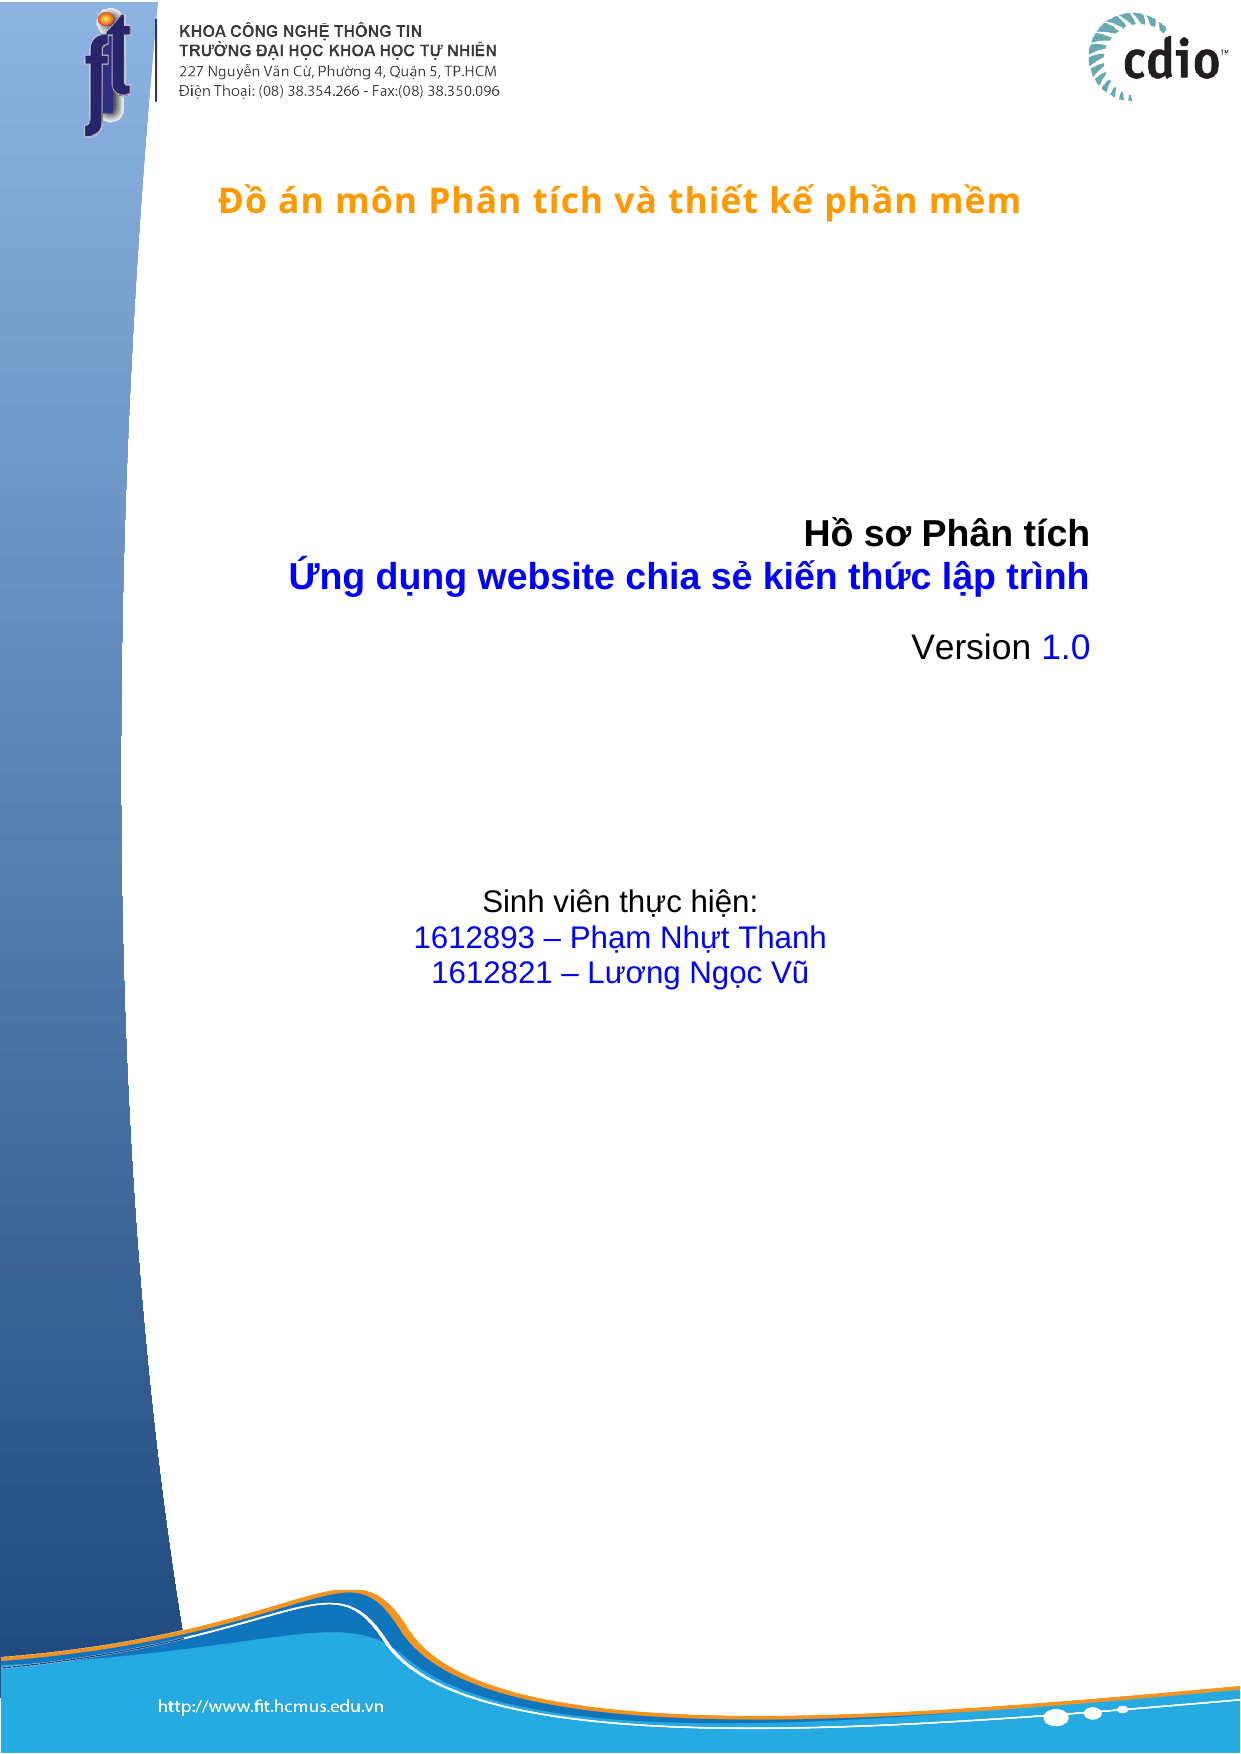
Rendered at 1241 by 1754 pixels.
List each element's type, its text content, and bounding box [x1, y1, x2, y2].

text 1612893 – Phạm Nhựt Thanh [150, 919, 1090, 954]
title Ứng dụng website chia sẻ kiến thức lập trình [150, 554, 1090, 598]
picture [0, 1590, 1241, 1753]
text Version 1.0 [150, 626, 1090, 667]
picture [61, 1, 1241, 161]
text 1612821 – Lương Ngọc Vũ [150, 954, 1090, 991]
text Sinh viên thực hiện: [150, 883, 1090, 919]
title Hồ sơ Phân tích [150, 511, 1090, 554]
